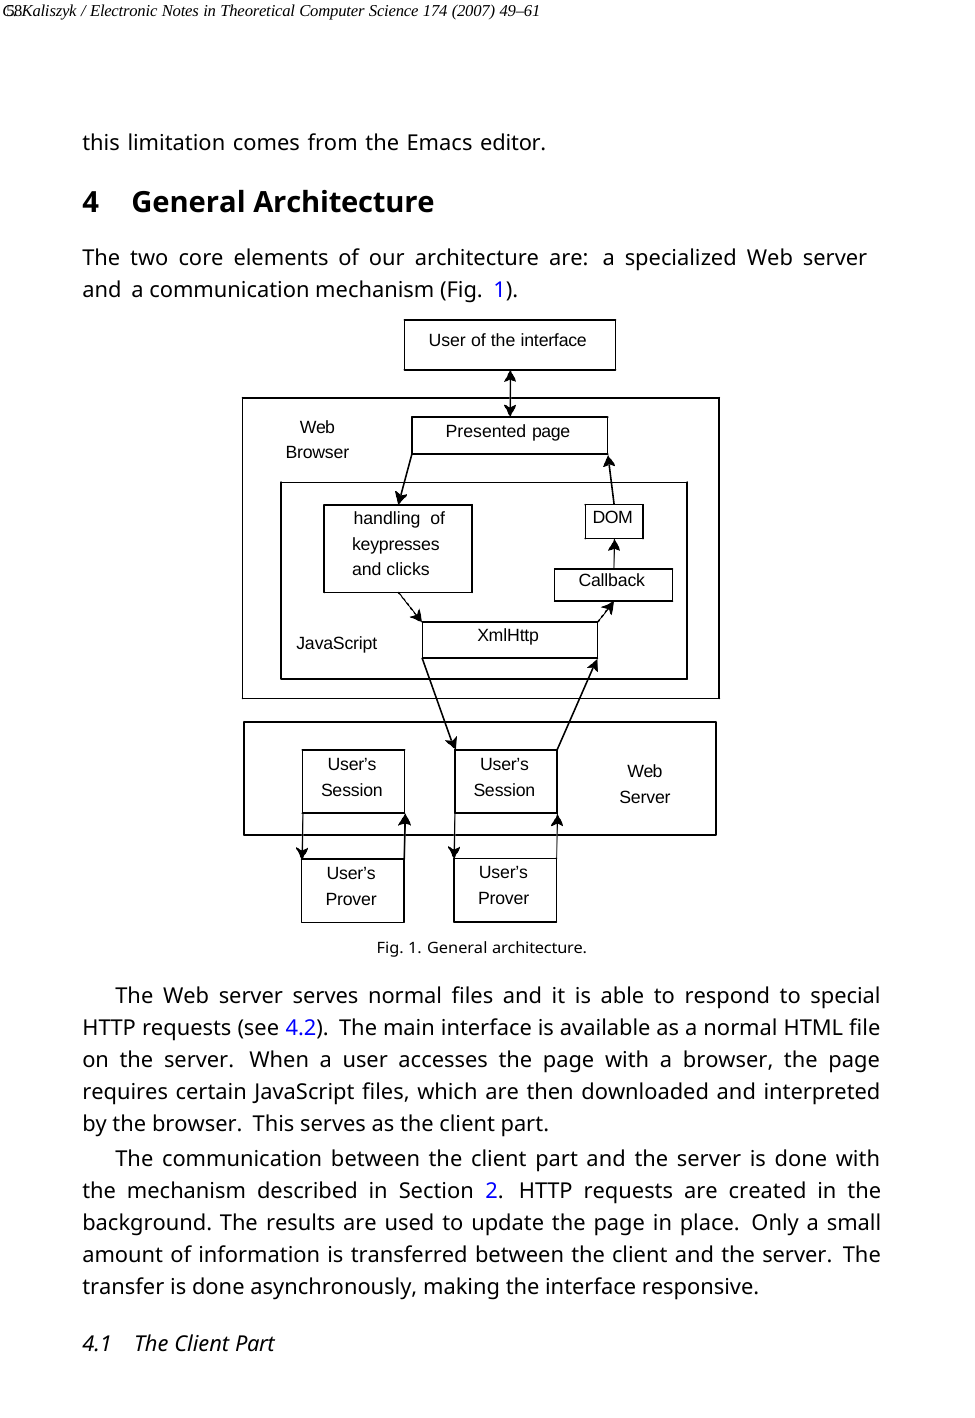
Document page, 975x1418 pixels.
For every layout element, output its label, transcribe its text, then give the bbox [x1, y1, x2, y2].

subtitle General Architecture [82, 182, 912, 221]
text Fig. 1. General architecture. [71, 332, 892, 958]
text The Web server serves normal files and it is able to respond to special HTTP requests (see 4.2). The main interface is available as a normal HTML file on the server. When a user accesses the page with a browser, the page requires certain JavaScript files, which are then downloaded and interpreted by the browser. This serves as the client part. [82, 980, 881, 1138]
list The Client Part [82, 1328, 912, 1358]
text The two core elements of our architecture are: a specialized Web server and a communication mechanism (Fig. 1). [82, 242, 912, 304]
text this limitation comes from the Emacs editor. [82, 127, 912, 156]
text The communication between the client part and the server is done with the mechanism described in Section 2. HTTP requests are created in the background. The results are used to update the page in place. Only a small amount of information is transferred between the client and the server. The transfer is done asynchronously, making the interface responsive. [82, 1142, 881, 1301]
